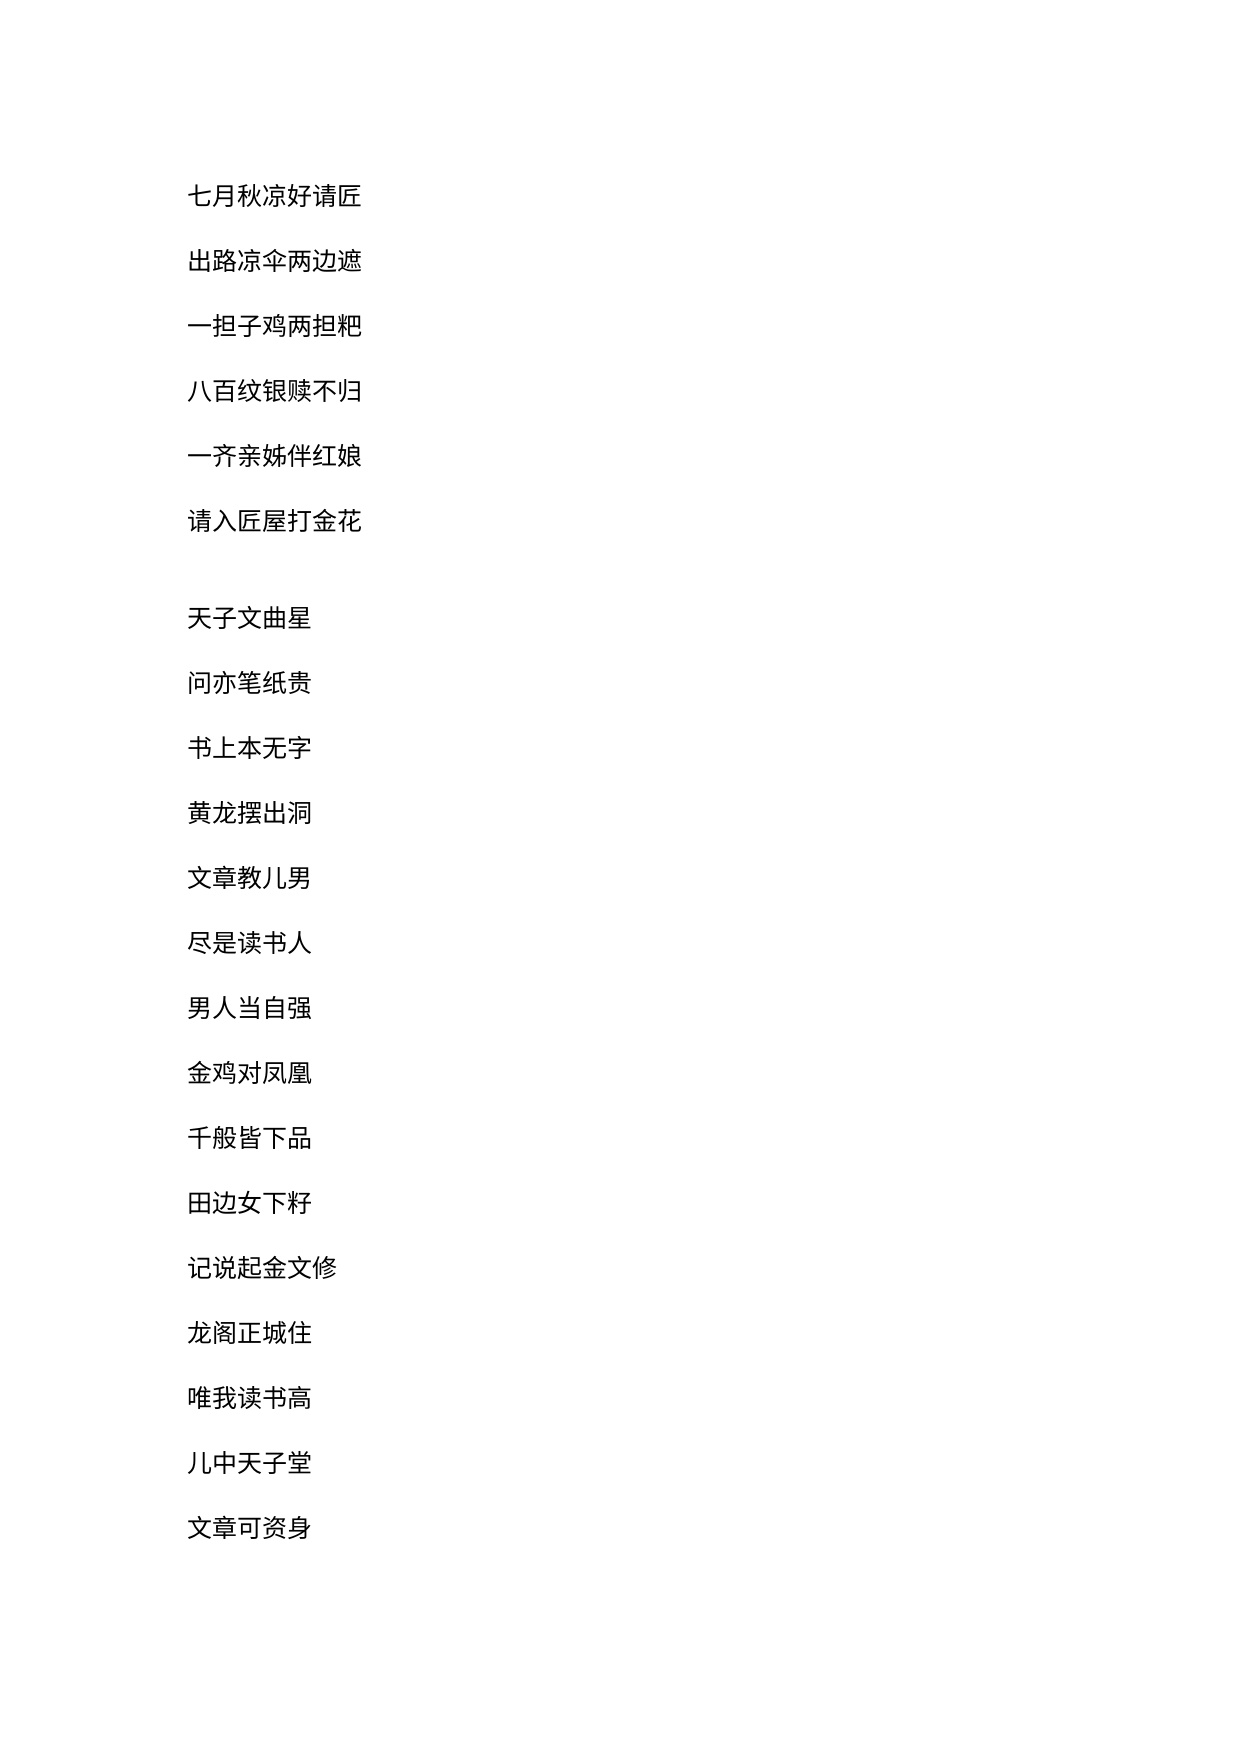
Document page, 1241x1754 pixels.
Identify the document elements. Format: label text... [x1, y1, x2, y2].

text 田边女下籽 [187, 1169, 1053, 1234]
text 出路凉伞两边遮 [187, 227, 1053, 292]
text 八百纹银赎不归 [187, 357, 1053, 422]
text 记说起金文修 [187, 1234, 1053, 1299]
text 文章可资身 [187, 1494, 1053, 1559]
text 尽是读书人 [187, 909, 1053, 974]
text 书上本无字 [187, 714, 1053, 779]
text 黄龙摆出洞 [187, 779, 1053, 844]
text 问亦笔纸贵 [187, 649, 1053, 714]
text 龙阁正城住 [187, 1299, 1053, 1364]
text 男人当自强 [187, 974, 1053, 1039]
text 一担子鸡两担粑 [187, 292, 1053, 357]
text 文章教儿男 [187, 844, 1053, 909]
text 儿中天子堂 [187, 1429, 1053, 1494]
text 天子文曲星 [187, 584, 1053, 649]
text 千般皆下品 [187, 1104, 1053, 1169]
text 唯我读书高 [187, 1364, 1053, 1429]
text 请入匠屋打金花 [187, 487, 1053, 552]
text 一齐亲姊伴红娘 [187, 422, 1053, 487]
text 金鸡对凤凰 [187, 1039, 1053, 1104]
text 七月秋凉好请匠 [187, 162, 1053, 227]
